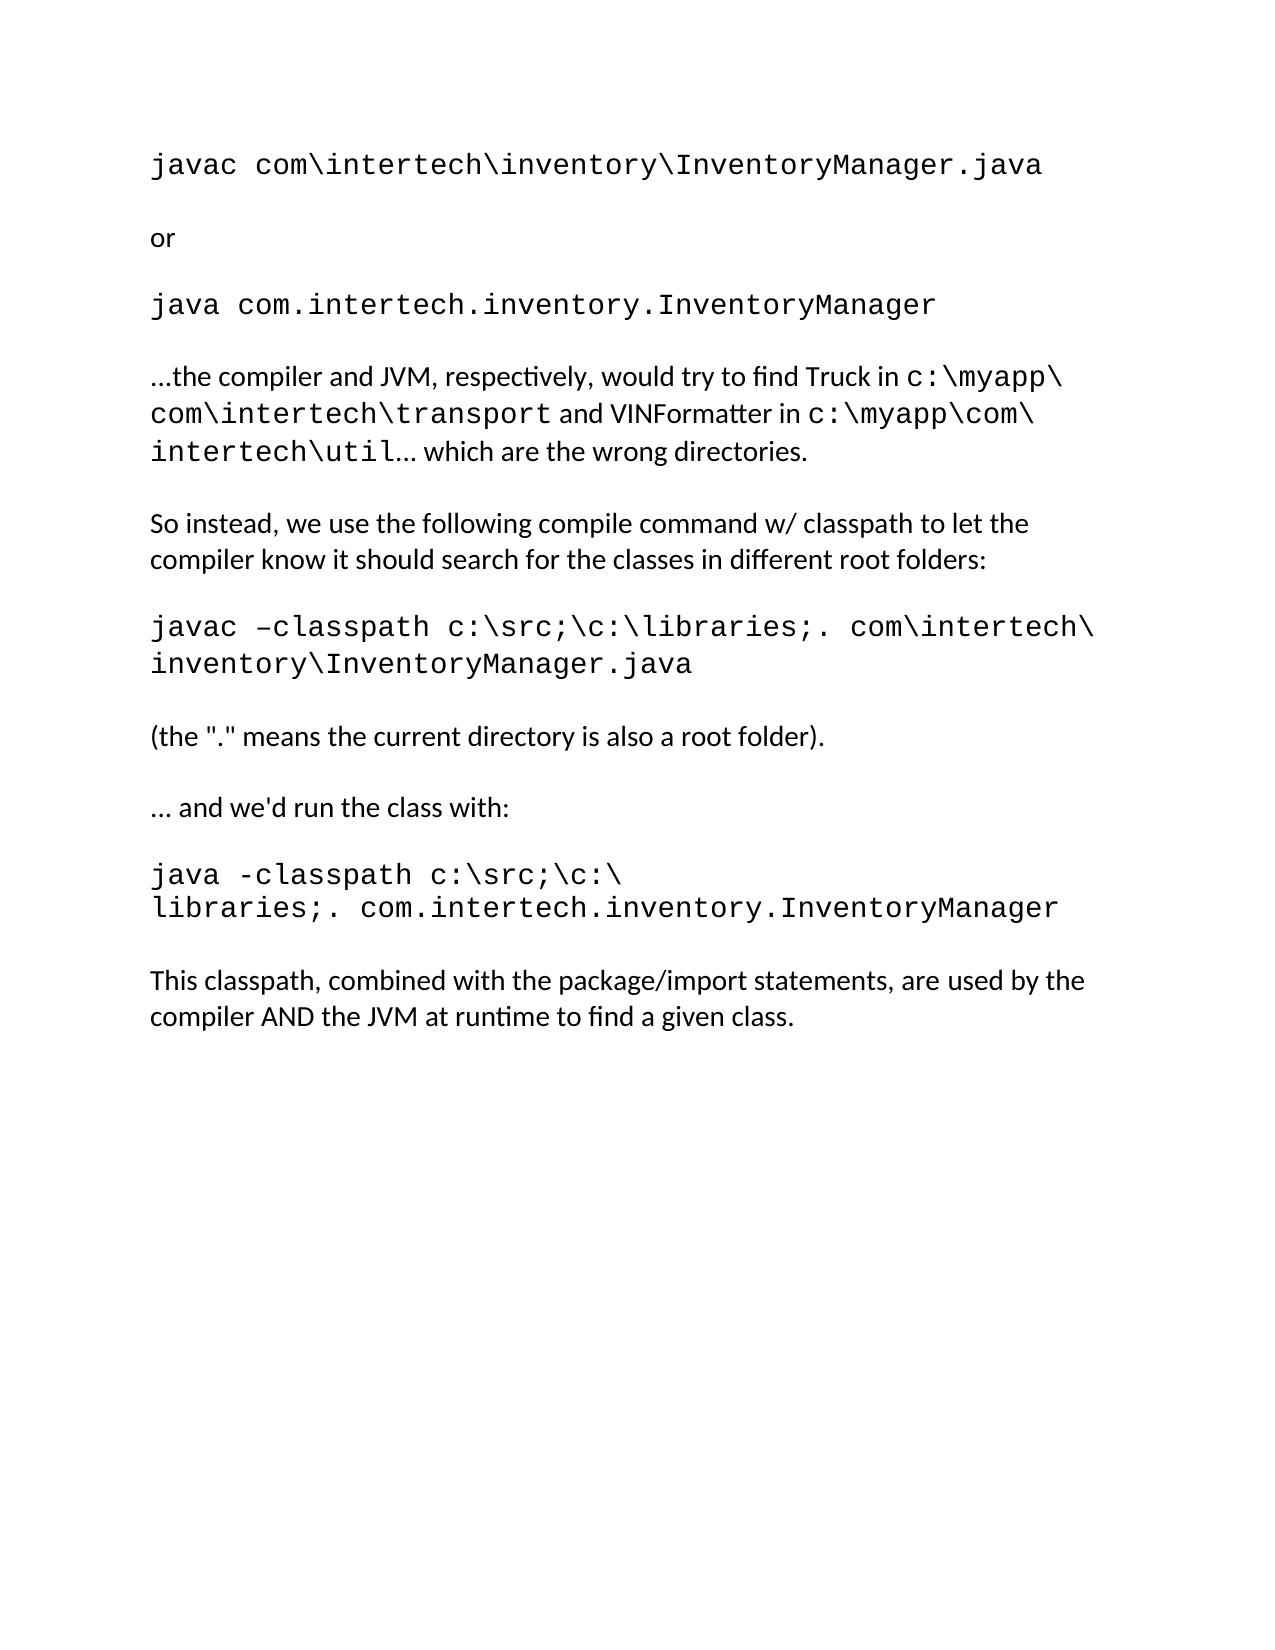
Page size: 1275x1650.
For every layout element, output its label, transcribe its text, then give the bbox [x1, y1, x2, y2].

text This classpath, combined with the package/import statements, are used by the compiler AND the JVM at runtime to find a given class. [150, 962, 1125, 1033]
text java -classpath c:\src;\c:\libraries;. com.intertech.inventory.InventoryManager [150, 861, 1125, 927]
text java com.intertech.inventory.InventoryManager [150, 290, 1125, 323]
text ... and we'd run the class with: [150, 789, 1125, 825]
text or [150, 219, 1125, 254]
text javac –classpath c:\src;\c:\libraries;. com\intertech\inventory\InventoryManager.java [150, 612, 1125, 682]
text (the "." means the current directory is also a root folder). [150, 718, 1125, 754]
text So instead, we use the following compile command w/ classpath to let the compiler know it should search for the classes in different root folders: [150, 505, 1125, 577]
text javac com\intertech\inventory\InventoryManager.java [150, 150, 1125, 183]
text ...the compiler and JVM, respectively, would try to find Truck in c:\myapp\com\intertech\transport and VINFormatter in c:\myapp\com\intertech\util... which are the wrong directories. [150, 358, 1125, 470]
